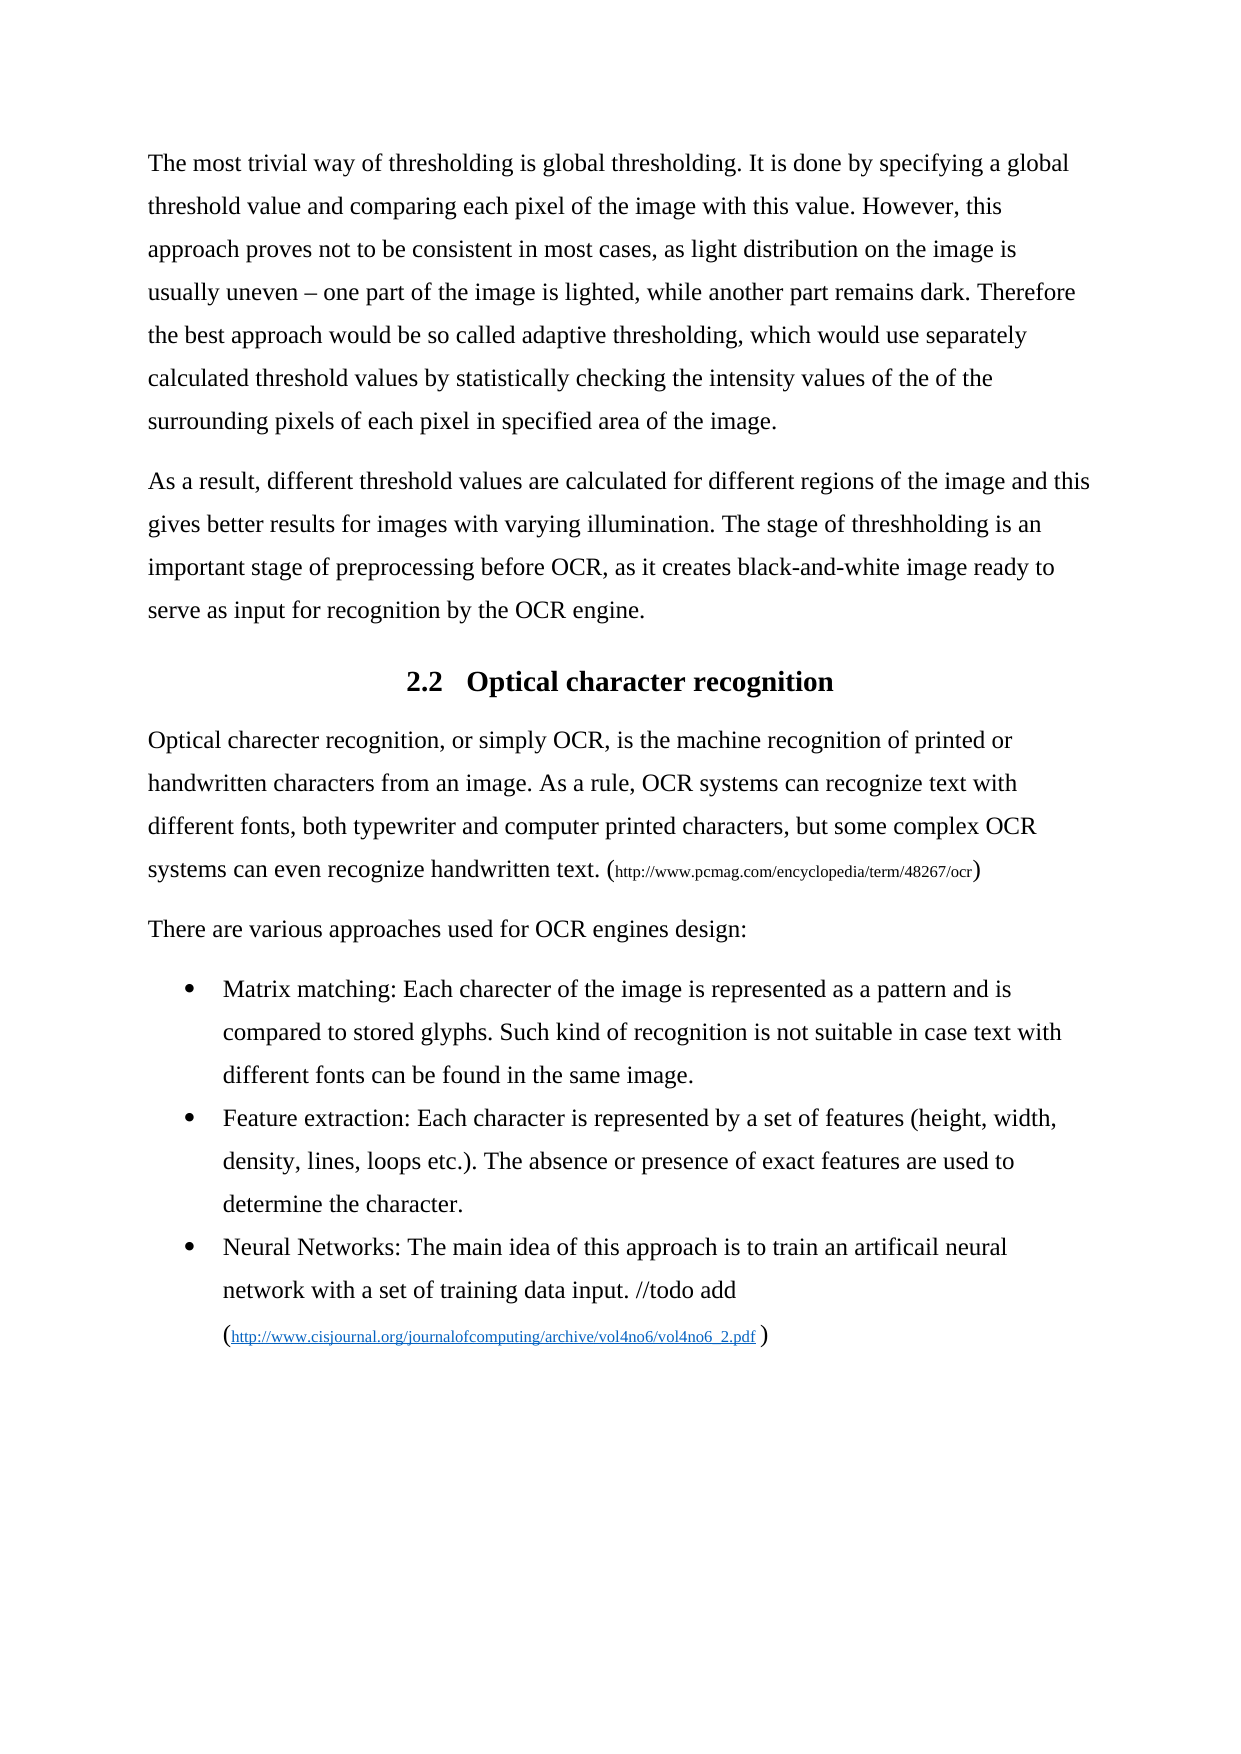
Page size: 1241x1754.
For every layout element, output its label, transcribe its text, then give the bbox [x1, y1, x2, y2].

list Matrix matching: Each charecter of the image is represented as a pattern and is compared to stored glyphs. Such kind of recognition is not suitable in case text with different fonts can be found in the same image. [185, 974, 1093, 1089]
list Neural Networks: The main idea of this approach is to train an artificail neural network with a set of training data input. //todo add [185, 1232, 1093, 1304]
text Optical charecter recognition, or simply OCR, is the machine recognition of printed or handwritten characters from an image. As a rule, OCR systems can recognize text with different fonts, both typewriter and computer printed characters, but some complex OCR systems can even recognize handwritten text. (http://www.pcmag.com/encyclopedia/term/48267/ocr) [148, 725, 1093, 883]
list Feature extraction: Each character is represented by a set of features (height, width, density, lines, loops etc.). The absence or presence of exact features are used to determine the character. [185, 1103, 1093, 1218]
subtitle Optical character recognition [148, 664, 1093, 697]
list (http://www.cisjournal.org/journalofcomputing/archive/vol4no6/vol4no6_2.pdf ) [223, 1319, 1093, 1347]
text The most trivial way of thresholding is global thresholding. It is done by specifying a global threshold value and comparing each pixel of the image with this value. However, this approach proves not to be consistent in most cases, as light distribution on the image is usually uneven – one part of the image is lighted, while another part remains dark. Therefore the best approach would be so called adaptive thresholding, which would use separately calculated threshold values by statistically checking the intensity values of the of the surrounding pixels of each pixel in specified area of the image. [148, 148, 1093, 435]
text There are various approaches used for OCR engines design: [148, 914, 1093, 943]
text As a result, different threshold values are calculated for different regions of the image and this gives better results for images with varying illumination. The stage of threshholding is an important stage of preprocessing before OCR, as it creates black-and-white image ready to serve as input for recognition by the OCR engine. [148, 466, 1093, 624]
